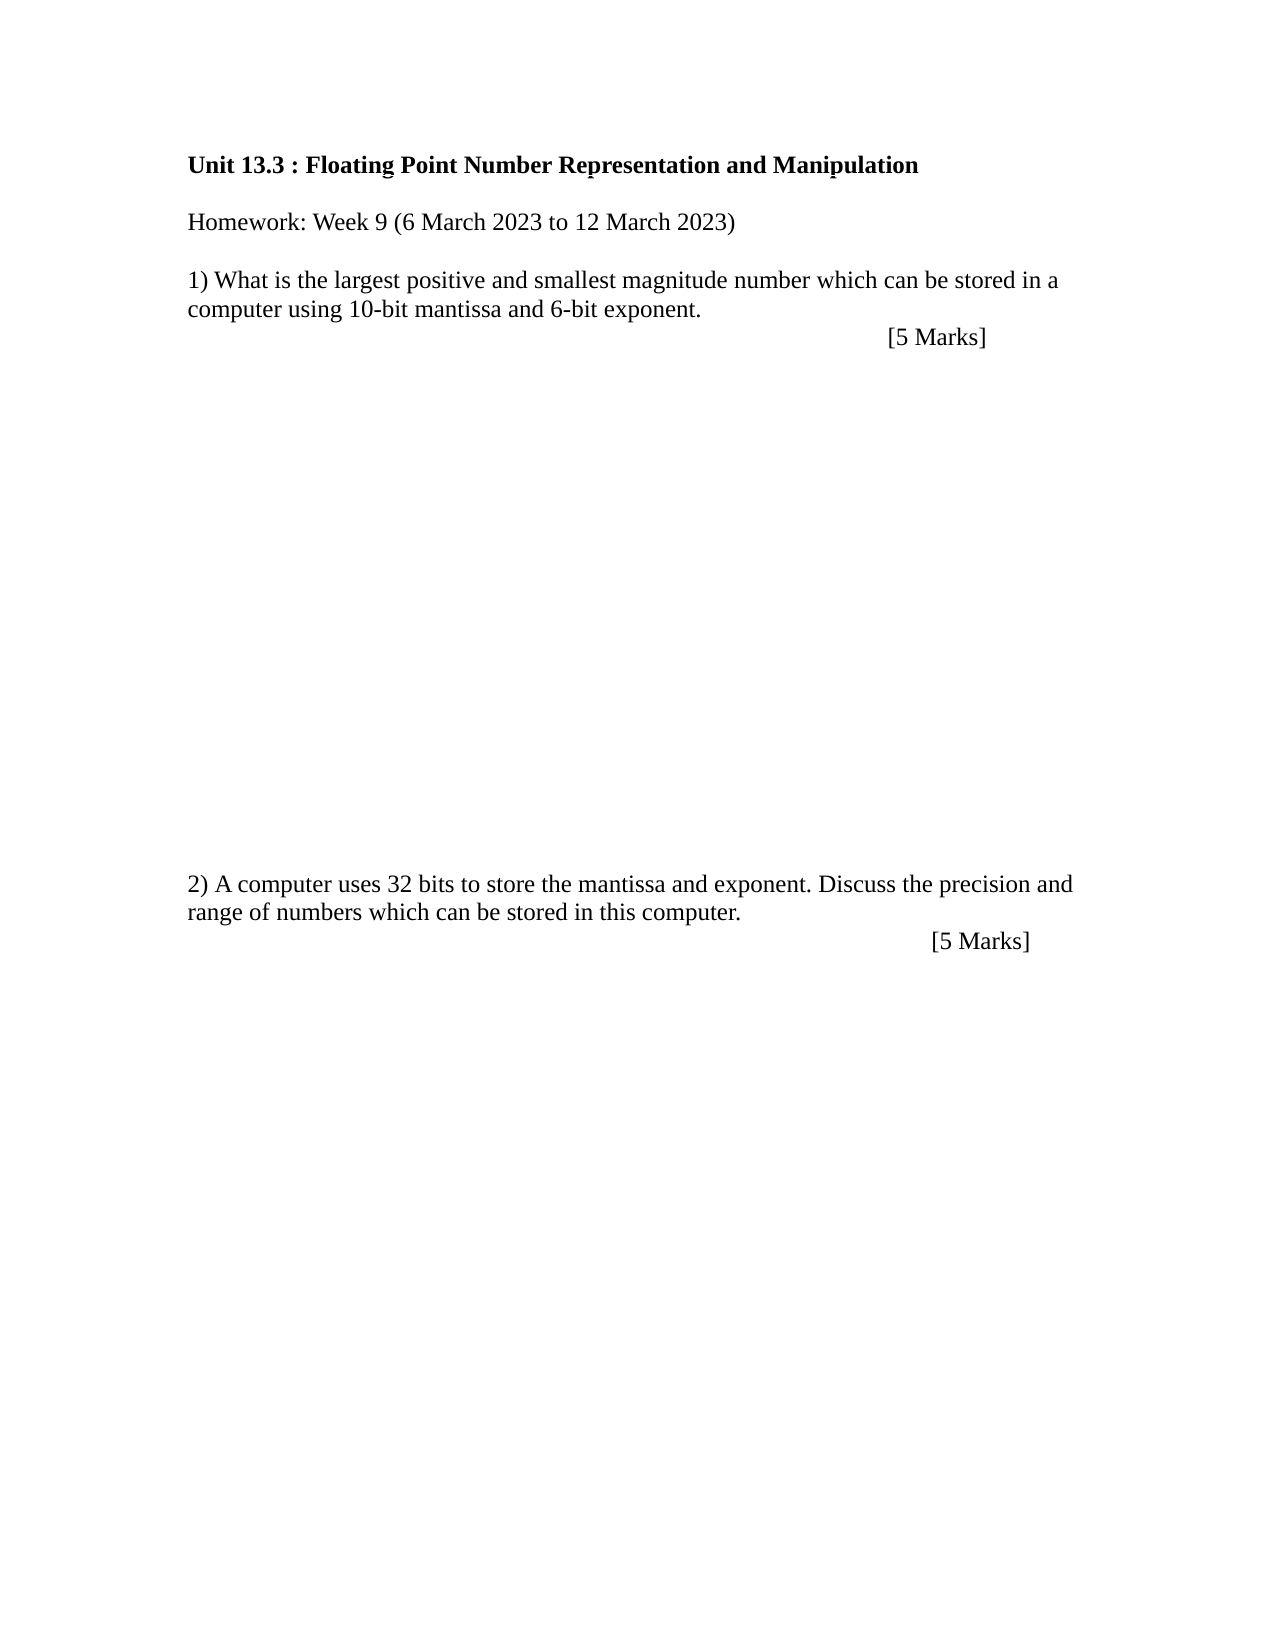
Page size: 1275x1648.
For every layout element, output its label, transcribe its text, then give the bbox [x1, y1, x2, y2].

text 1) What is the largest positive and smallest magnitude number which can be stored in a computer using 10-bit mantissa and 6-bit exponent. [187, 265, 1088, 322]
text Homework: Week 9 (6 March 2023 to 12 March 2023) [187, 207, 1088, 236]
text Unit 13.3 : Floating Point Number Representation and Manipulation [187, 150, 1088, 179]
text [5 Marks] [843, 322, 1088, 351]
list [5 Marks] [887, 926, 1088, 955]
list A computer uses 32 bits to store the mantissa and exponent. Discuss the precision and range of numbers which can be stored in this computer. [187, 869, 1088, 926]
